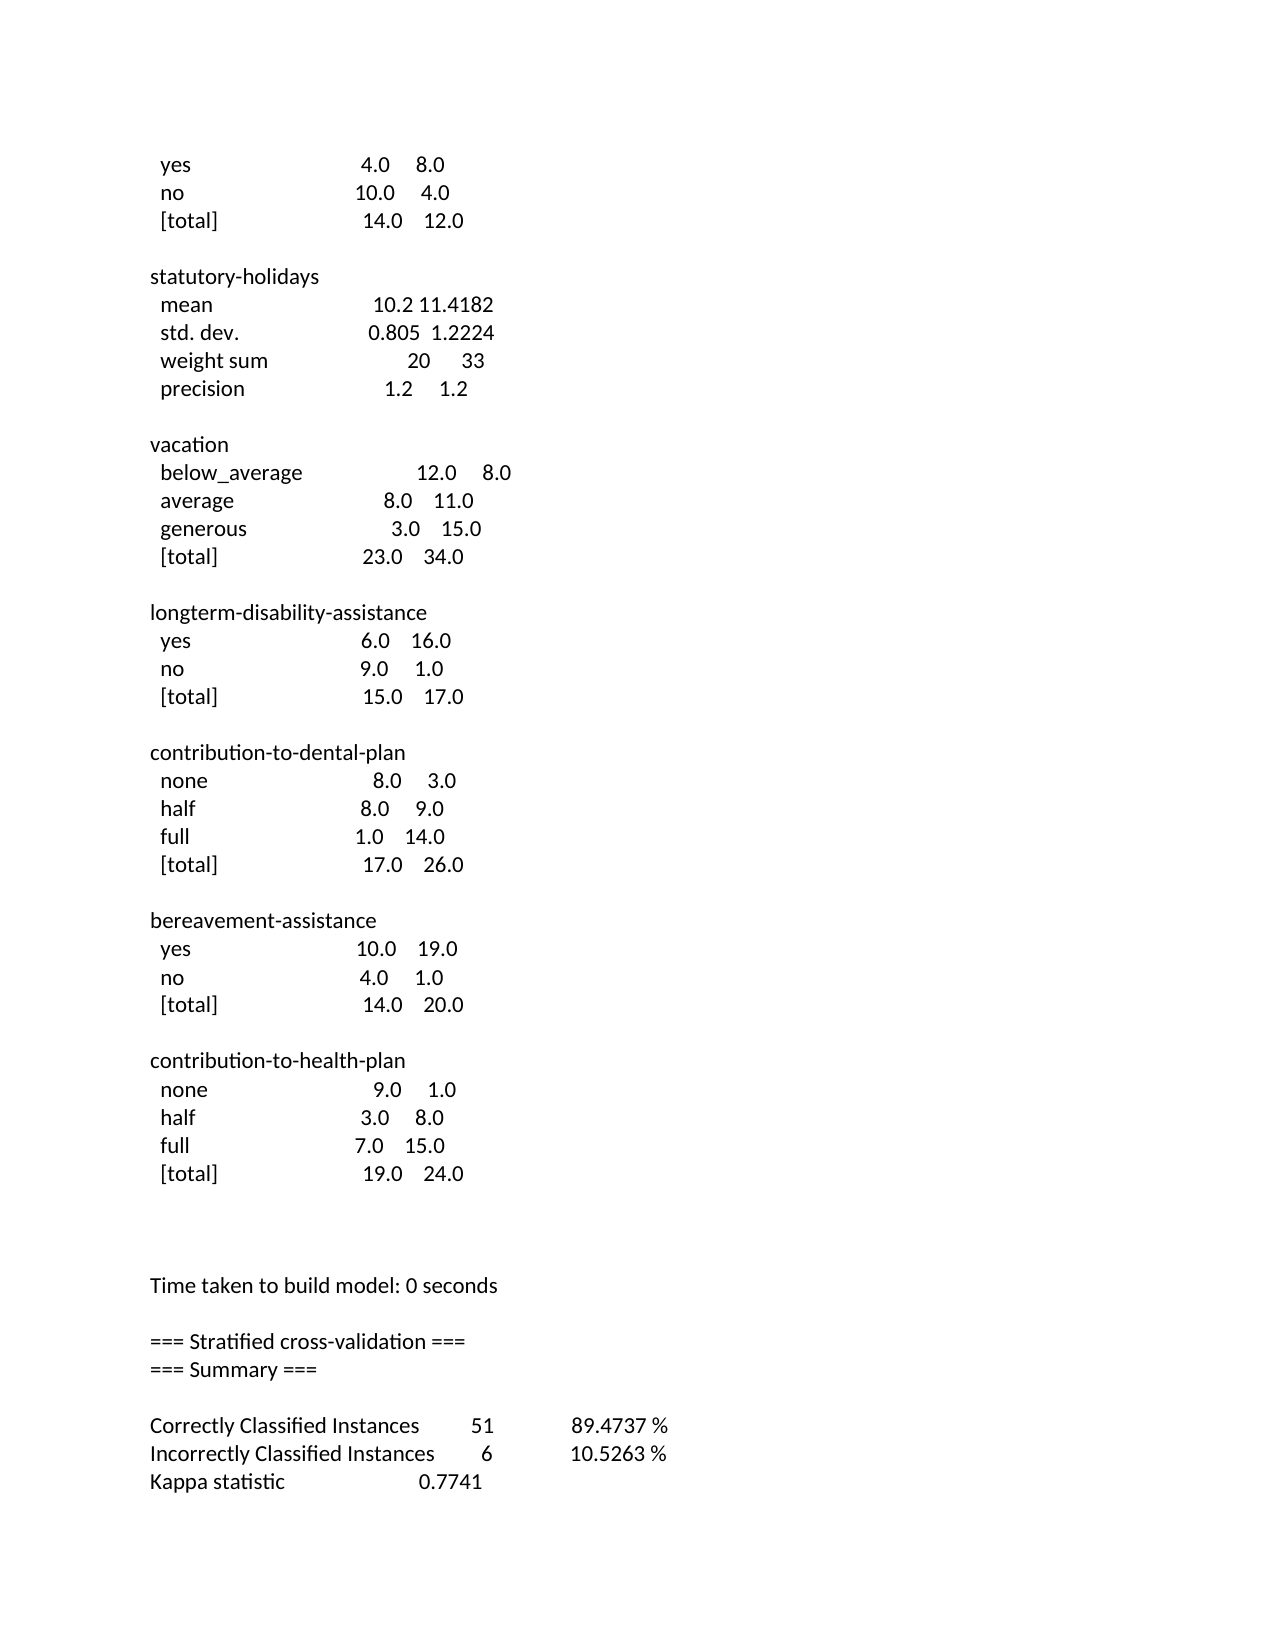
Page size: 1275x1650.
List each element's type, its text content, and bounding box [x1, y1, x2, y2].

text === Stratified cross-validation === [150, 1327, 1125, 1355]
text half 8.0 9.0 [150, 794, 1125, 822]
text [total] 14.0 12.0 [150, 206, 1125, 234]
text weight sum 20 33 [150, 346, 1125, 374]
text precision 1.2 1.2 [150, 374, 1125, 402]
text yes 6.0 16.0 [150, 626, 1125, 654]
text Correctly Classified Instances 51 89.4737 % [150, 1411, 1125, 1439]
text no 4.0 1.0 [150, 963, 1125, 991]
text half 3.0 8.0 [150, 1103, 1125, 1131]
text Incorrectly Classified Instances 6 10.5263 % [150, 1439, 1125, 1467]
text statutory-holidays [150, 262, 1125, 290]
text none 8.0 3.0 [150, 766, 1125, 794]
text Kappa statistic 0.7741 [150, 1467, 1125, 1495]
text below_average 12.0 8.0 [150, 458, 1125, 486]
text [total] 17.0 26.0 [150, 851, 1125, 878]
text no 9.0 1.0 [150, 654, 1125, 682]
text none 9.0 1.0 [150, 1075, 1125, 1103]
text generous 3.0 15.0 [150, 514, 1125, 542]
text longterm-disability-assistance [150, 598, 1125, 626]
text bereavement-assistance [150, 907, 1125, 934]
text yes 10.0 19.0 [150, 934, 1125, 963]
text full 7.0 15.0 [150, 1131, 1125, 1159]
text vacation [150, 430, 1125, 458]
text [total] 15.0 17.0 [150, 682, 1125, 710]
text === Summary === [150, 1355, 1125, 1383]
text [total] 23.0 34.0 [150, 542, 1125, 570]
text mean 10.2 11.4182 [150, 290, 1125, 318]
text [total] 14.0 20.0 [150, 991, 1125, 1019]
text Time taken to build model: 0 seconds [150, 1271, 1125, 1299]
text std. dev. 0.805 1.2224 [150, 318, 1125, 346]
text contribution-to-dental-plan [150, 738, 1125, 766]
text contribution-to-health-plan [150, 1047, 1125, 1075]
text yes 4.0 8.0 [150, 150, 1125, 178]
text [total] 19.0 24.0 [150, 1159, 1125, 1187]
text average 8.0 11.0 [150, 486, 1125, 514]
text no 10.0 4.0 [150, 178, 1125, 206]
text full 1.0 14.0 [150, 822, 1125, 851]
